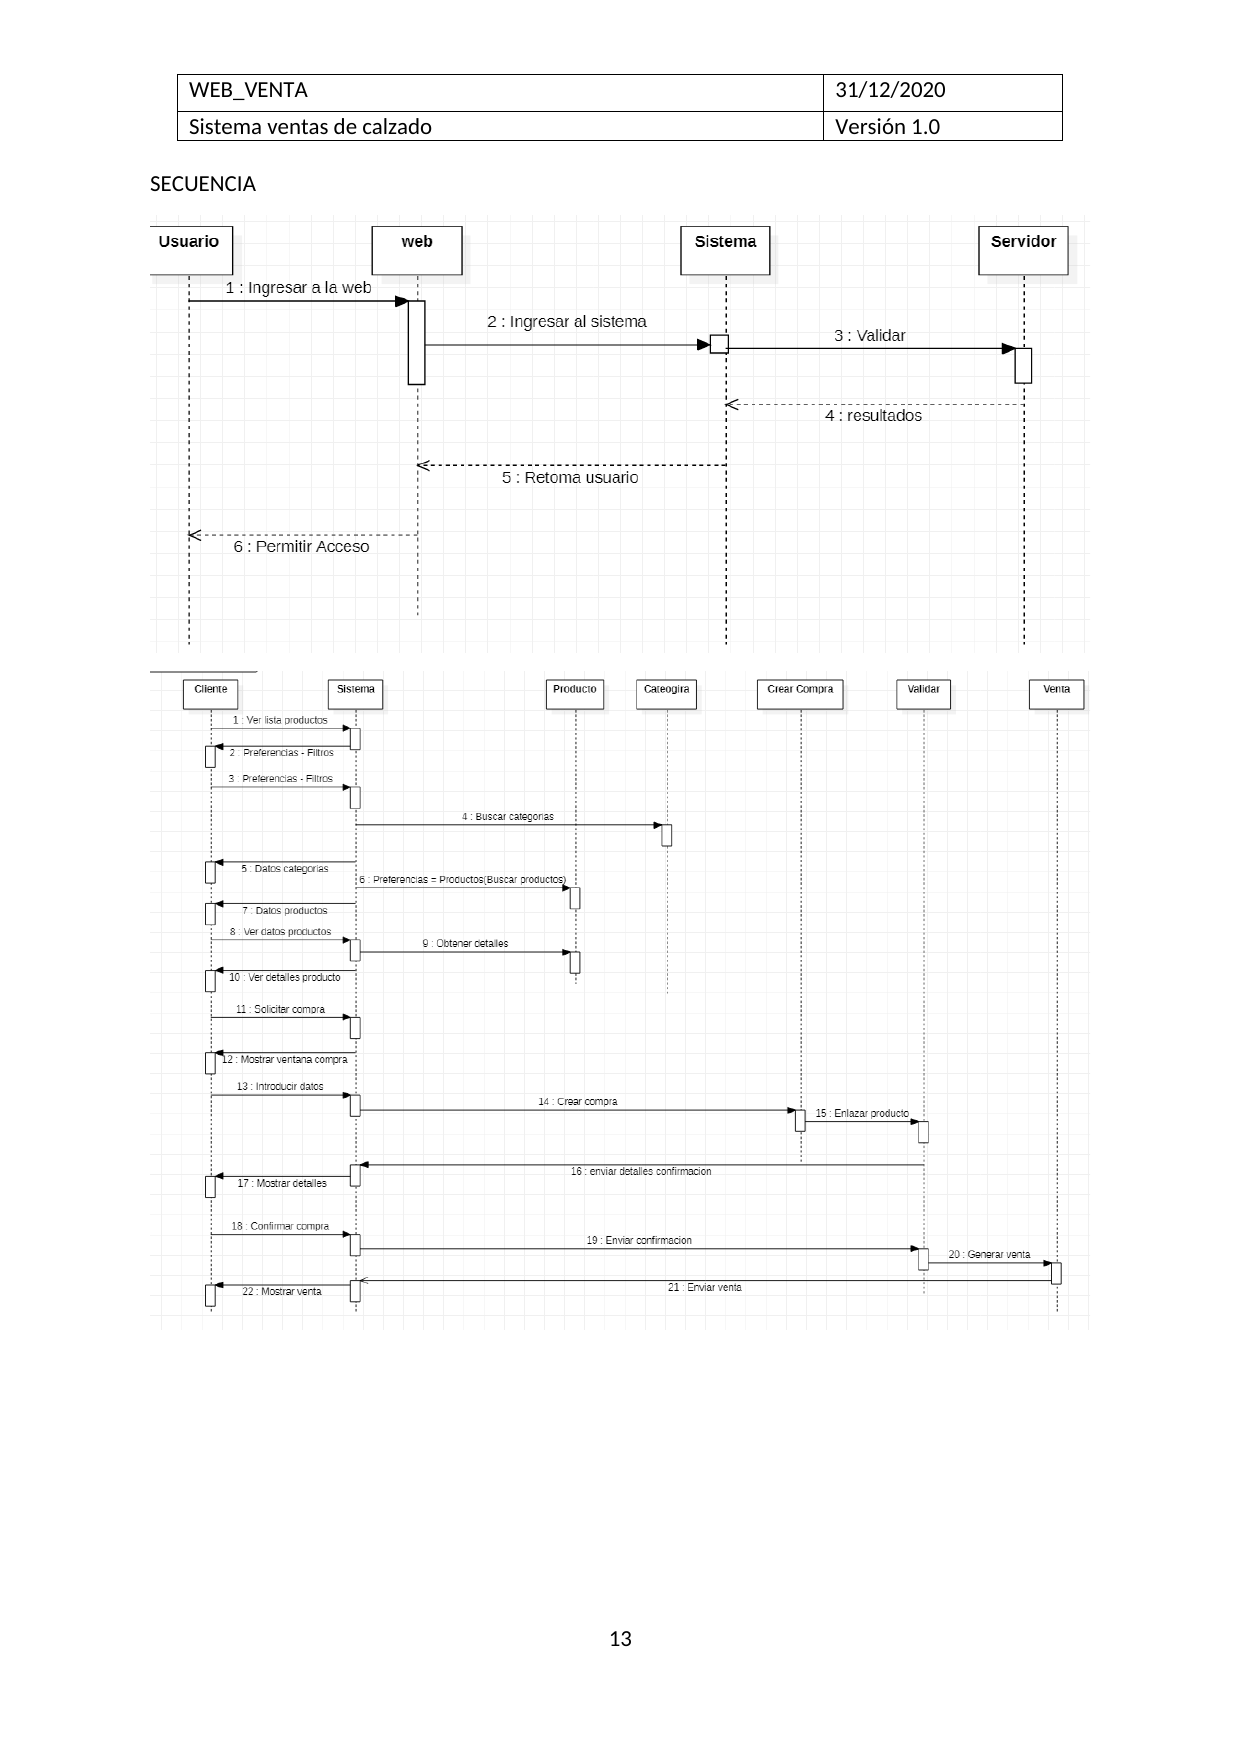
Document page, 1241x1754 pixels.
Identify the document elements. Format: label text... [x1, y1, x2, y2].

text SECUENCIA [150, 169, 1090, 197]
picture [150, 671, 1091, 1330]
picture [150, 215, 1091, 653]
